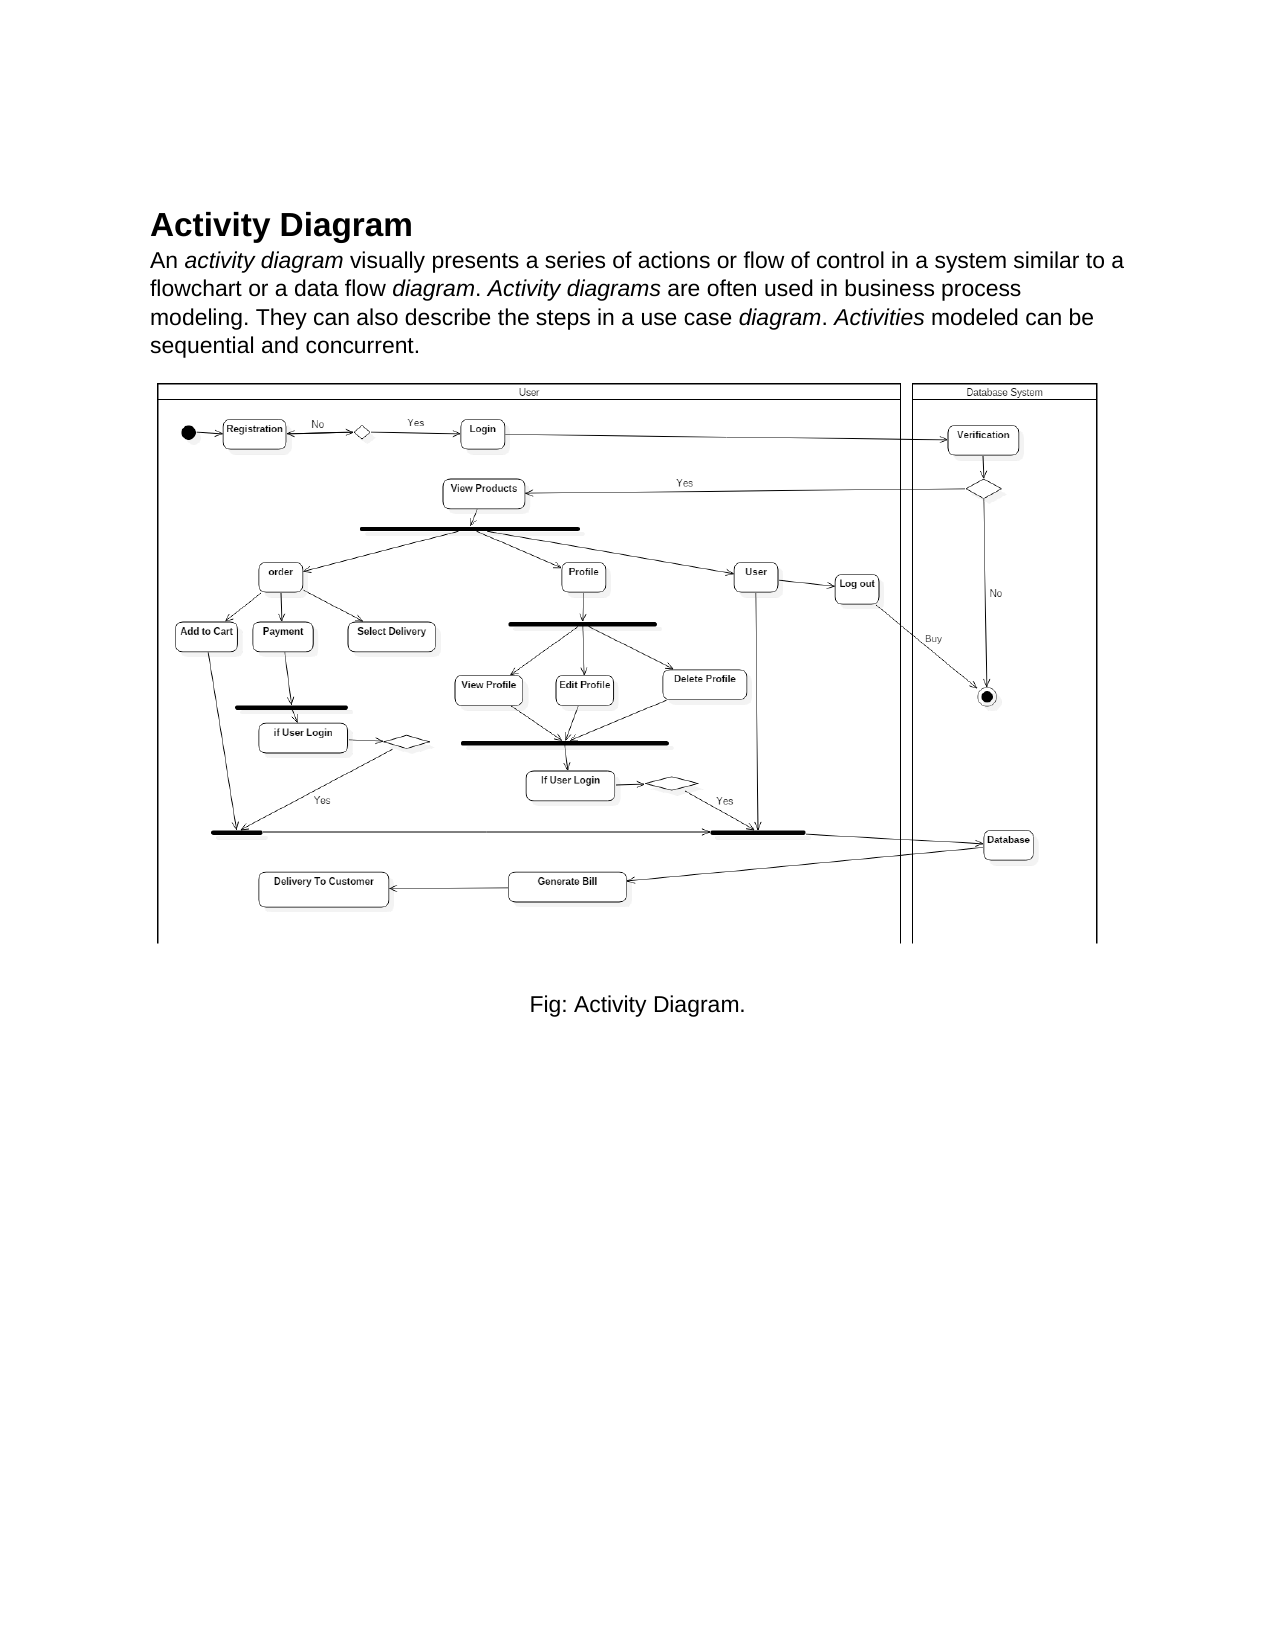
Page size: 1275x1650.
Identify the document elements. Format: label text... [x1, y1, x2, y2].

picture [150, 377, 1125, 973]
text An activity diagram visually presents a series of actions or flow of control in a system similar to a flowchart or a data flow diagram. Activity diagrams are often used in business process modeling. They can also describe the steps in a use case diagram. Activities modeled can be sequential and concurrent. [150, 247, 1125, 358]
text Fig: Activity Diagram. [150, 991, 1125, 1017]
subtitle Activity Diagram [150, 205, 1125, 244]
